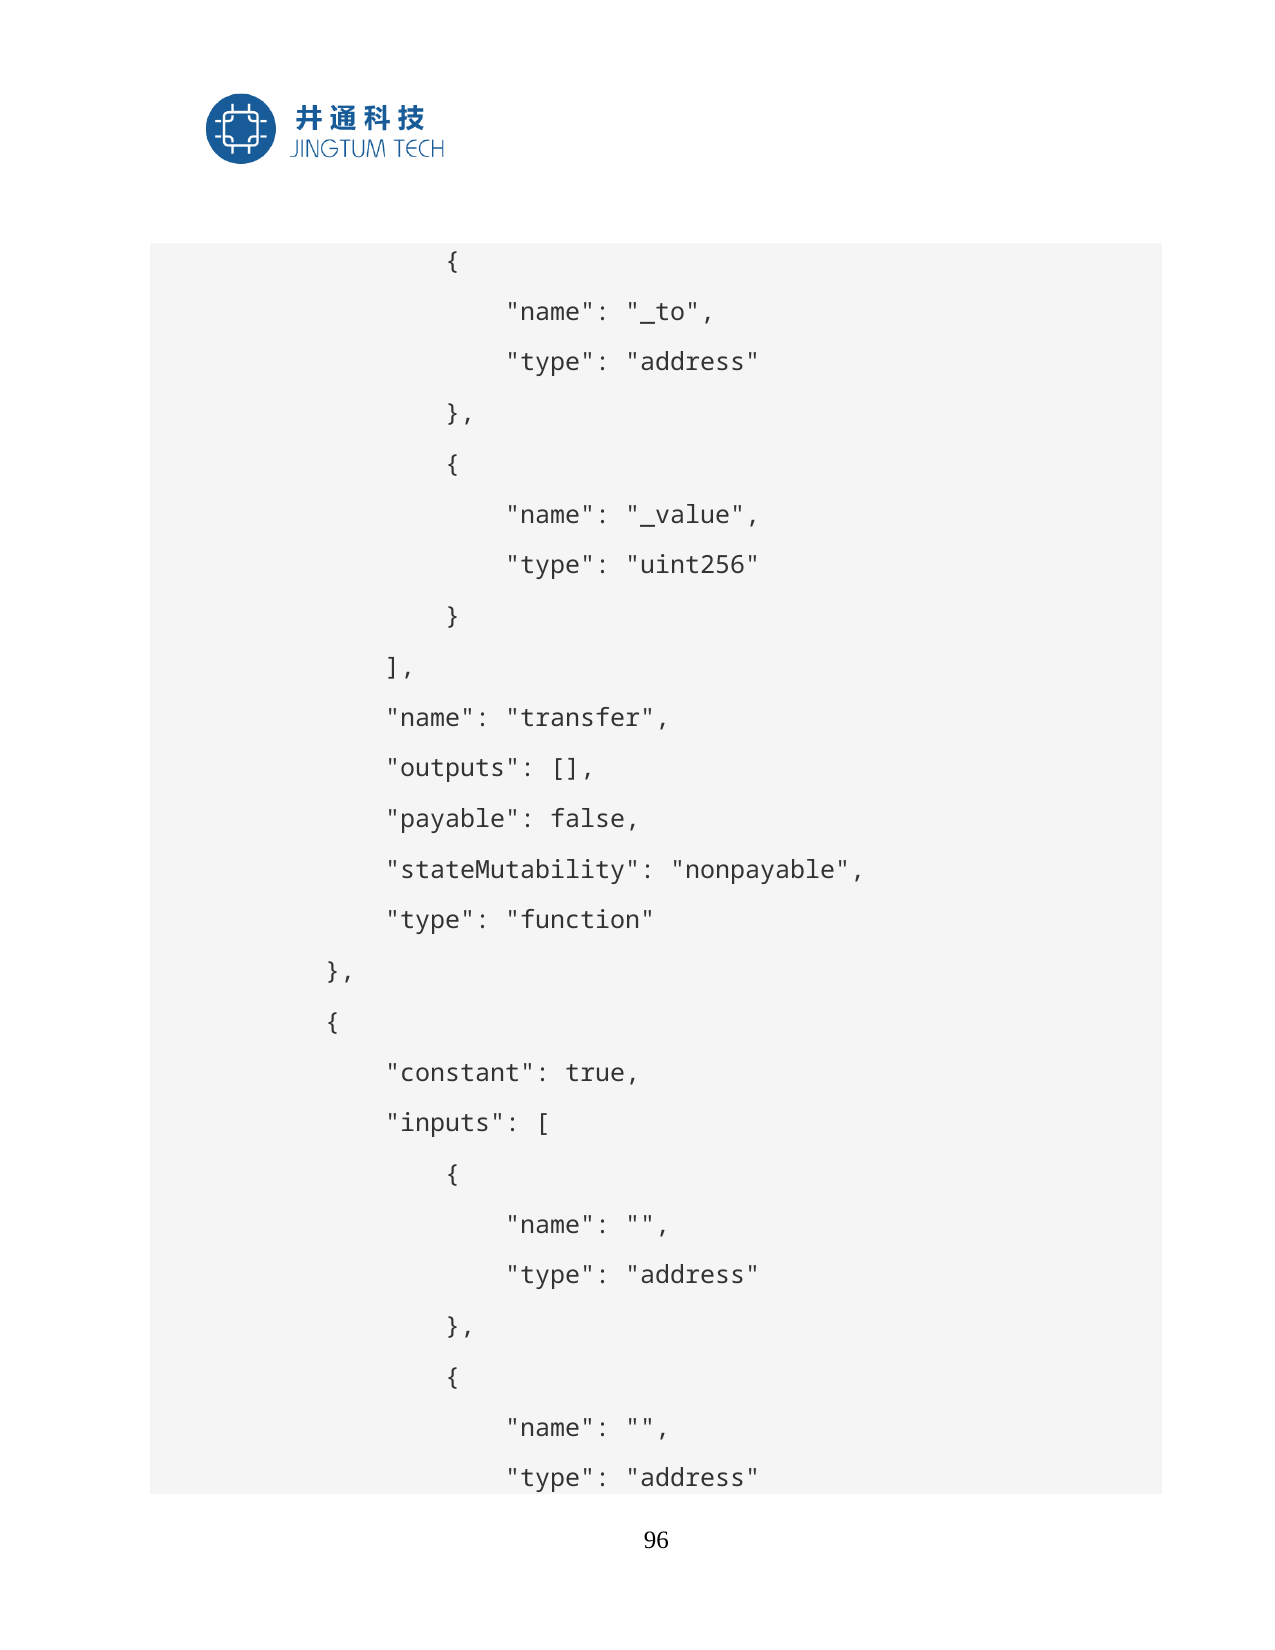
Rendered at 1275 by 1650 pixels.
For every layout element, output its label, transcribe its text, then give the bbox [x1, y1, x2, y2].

text "outputs": [], [150, 750, 1162, 784]
text { [150, 243, 1162, 277]
text }, [150, 1308, 1162, 1342]
text "name": "", [150, 1409, 1162, 1443]
text { [150, 1359, 1162, 1393]
text ], [150, 648, 1162, 682]
text }, [150, 395, 1162, 429]
text { [150, 1156, 1162, 1190]
text "name": "", [150, 1206, 1162, 1241]
text { [150, 1003, 1162, 1038]
text "name": "_value", [150, 496, 1162, 530]
text "name": "_to", [150, 293, 1162, 327]
text "type": "function" [150, 902, 1162, 936]
text } [150, 598, 1162, 632]
text }, [150, 953, 1162, 987]
text "type": "uint256" [150, 547, 1162, 581]
text { [150, 446, 1162, 479]
text "name": "transfer", [150, 699, 1162, 733]
picture [180, 71, 463, 186]
text "type": "address" [150, 1460, 1162, 1494]
text "inputs": [ [150, 1105, 1162, 1139]
text "type": "address" [150, 344, 1162, 378]
text "type": "address" [150, 1257, 1162, 1291]
text "stateMutability": "nonpayable", [150, 851, 1162, 885]
text "constant": true, [150, 1054, 1162, 1088]
text "payable": false, [150, 801, 1162, 835]
